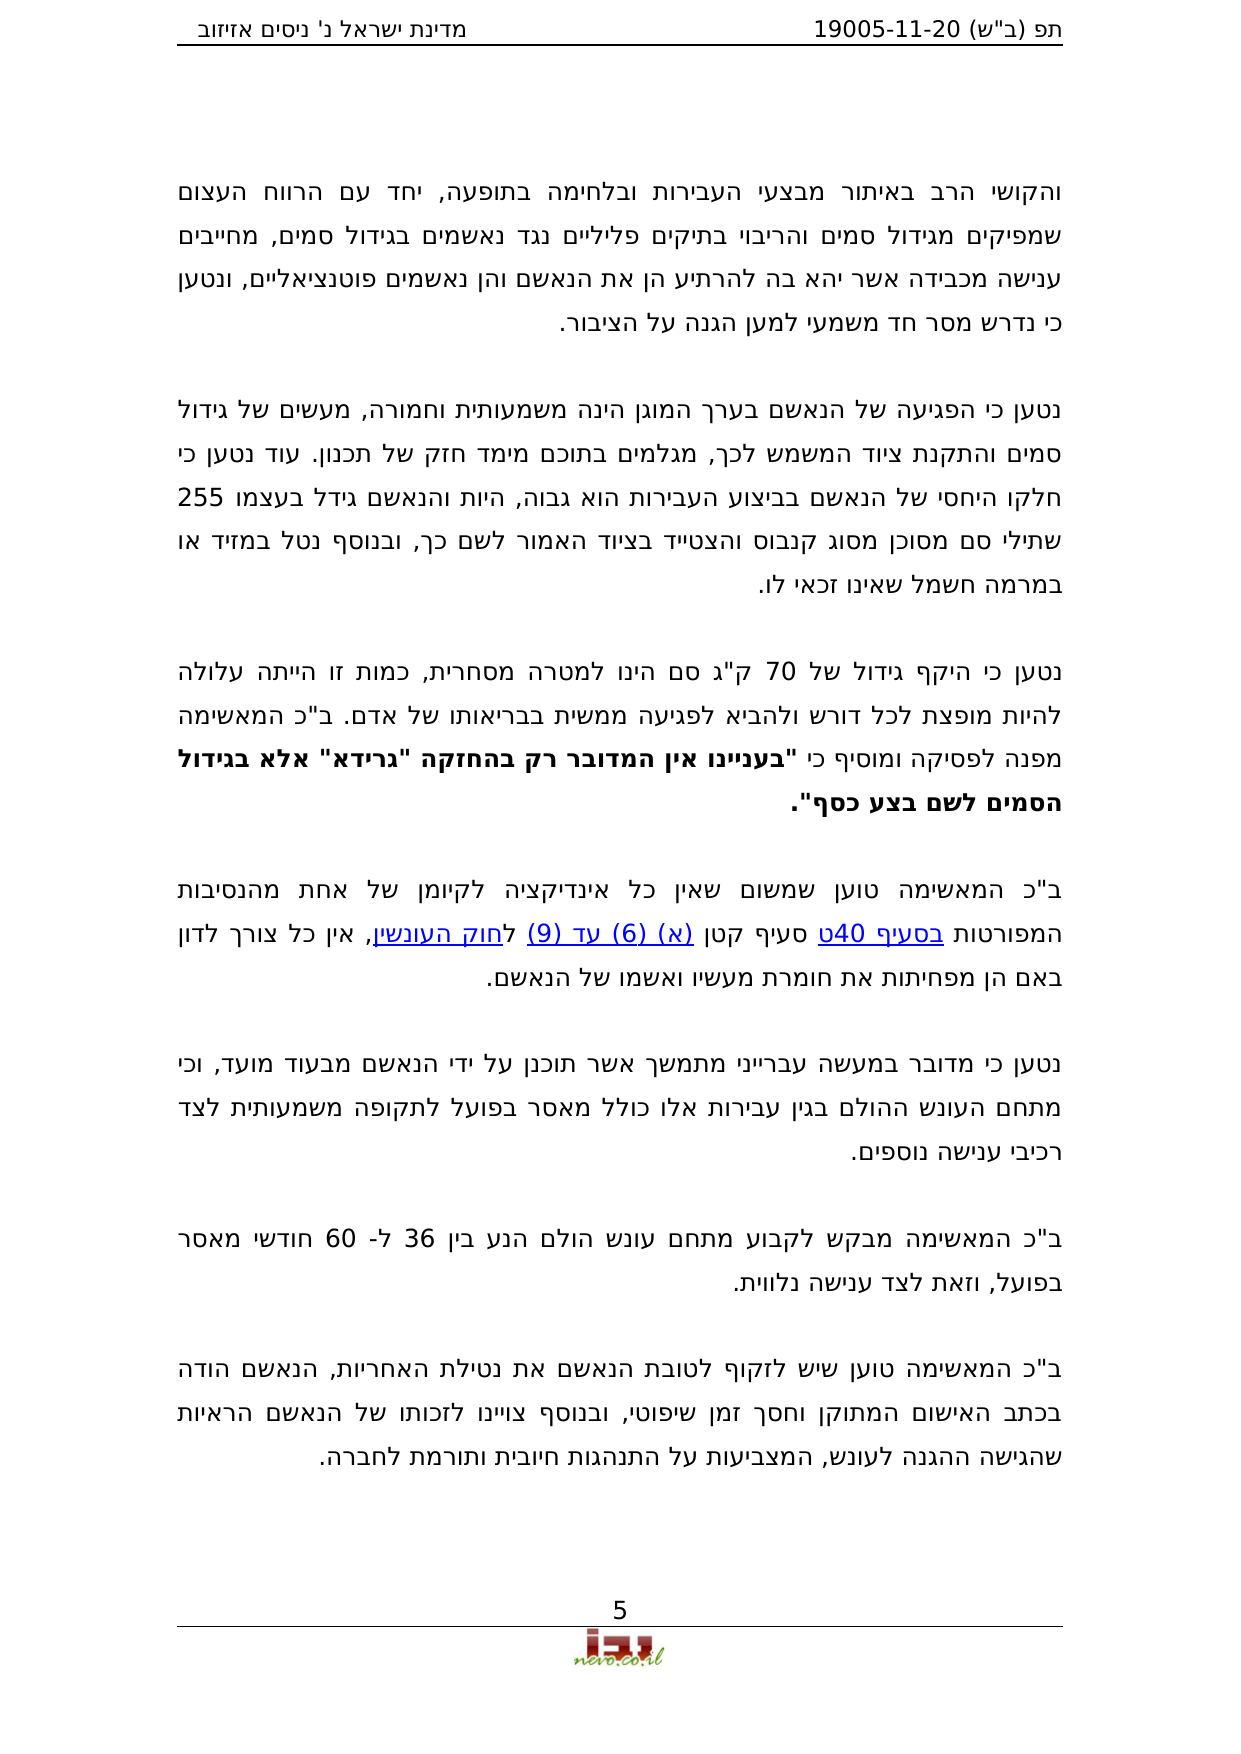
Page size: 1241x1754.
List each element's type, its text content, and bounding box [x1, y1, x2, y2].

text ב"כ המאשימה טוען שיש לזקוף לטובת הנאשם את נטילת האחריות, הנאשם הודה בכתב האישום המתוקן וחסך זמן שיפוטי, ובנוסף צויינו לזכותו של הנאשם הראיות שהגישה ההגנה לעונש, המצביעות על התנהגות חיובית ותורמת לחברה. [177, 1355, 1063, 1471]
text נטען כי הפגיעה של הנאשם בערך המוגן הינה משמעותית וחמורה, מעשים של גידול סמים והתקנת ציוד המשמש לכך, מגלמים בתוכם מימד חזק של תכנון. עוד נטען כי חלקו היחסי של הנאשם בביצוע העבירות הוא גבוה, היות והנאשם גידל בעצמו 255 שתילי סם מסוכן מסוג קנבוס והצטייד בציוד האמור לשם כך, ובנוסף נטל במזיד או במרמה חשמל שאינו זכאי לו. [177, 395, 1063, 599]
text נטען כי היקף גידול של 70 ק"ג סם הינו למטרה מסחרית, כמות זו הייתה עלולה להיות מופצת לכל דורש ולהביא לפגיעה ממשית בבריאותו של אדם. ב"כ המאשימה מפנה לפסיקה ומוסיף כי "בעניינו אין המדובר רק בהחזקה "גרידא" אלא בגידול הסמים לשם בצע כסף". [177, 657, 1063, 818]
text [177, 177, 1063, 338]
text נטען כי מדובר במעשה עברייני מתמשך אשר תוכנן על ידי הנאשם מבעוד מועד, וכי מתחם העונש ההולם בגין עבירות אלו כולל מאסר בפועל לתקופה משמעותית לצד רכיבי ענישה נוספים. [177, 1050, 1063, 1166]
text ב"כ המאשימה טוען שמשום שאין כל אינדיקציה לקיומן של אחת מהנסיבות המפורטות בסעיף 40ט סעיף קטן (א) (6) עד (9) לחוק העונשין, אין כל צורך לדון באם הן מפחיתות את חומרת מעשיו ואשמו של הנאשם. [177, 875, 1063, 992]
picture [574, 1628, 666, 1667]
text ב"כ המאשימה מבקש לקבוע מתחם עונש הולם הנע בין 36 ל- 60 חודשי מאסר בפועל, וזאת לצד ענישה נלווית. [177, 1224, 1063, 1297]
